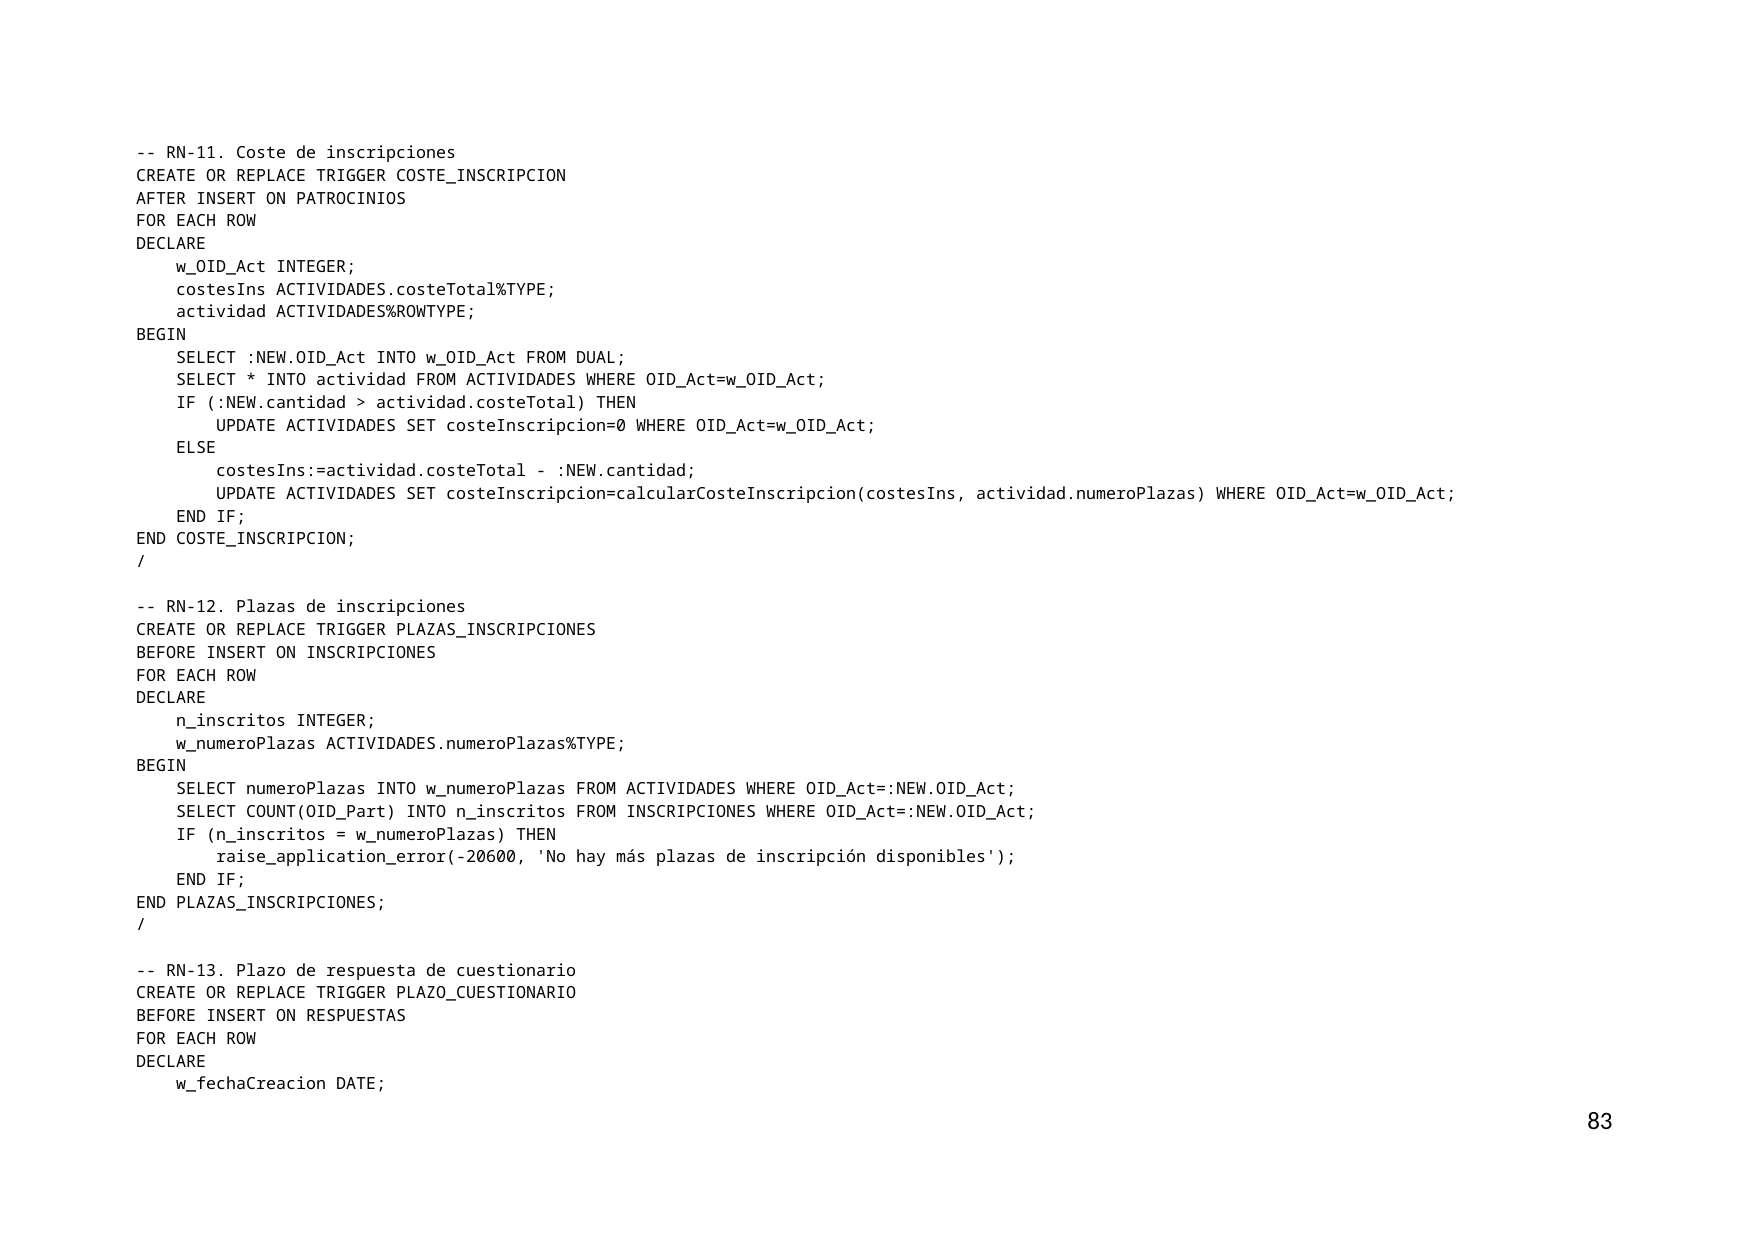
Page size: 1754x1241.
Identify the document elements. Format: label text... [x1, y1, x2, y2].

text CREATE OR REPLACE TRIGGER PLAZAS_INSCRIPCIONES [136, 618, 1612, 640]
text -- RN-12. Plazas de inscripciones [136, 595, 1612, 618]
text / [136, 913, 1612, 936]
text SELECT numeroPlazas INTO w_numeroPlazas FROM ACTIVIDADES WHERE OID_Act=:NEW.OID_Act; [136, 777, 1612, 799]
text -- RN-13. Plazo de respuesta de cuestionario [136, 958, 1612, 981]
text actividad ACTIVIDADES%ROWTYPE; [136, 300, 1612, 322]
text BEFORE INSERT ON INSCRIPCIONES [136, 640, 1612, 663]
text w_OID_Act INTEGER; [136, 254, 1612, 277]
text SELECT :NEW.OID_Act INTO w_OID_Act FROM DUAL; [136, 345, 1612, 368]
text END IF; [136, 504, 1612, 527]
text costesIns:=actividad.costeTotal - :NEW.cantidad; [136, 459, 1612, 481]
text IF (n_inscritos = w_numeroPlazas) THEN [136, 822, 1612, 845]
text w_fechaCreacion DATE; [136, 1072, 1612, 1094]
text DECLARE [136, 232, 1612, 254]
text END PLAZAS_INSCRIPCIONES; [136, 890, 1612, 913]
text w_numeroPlazas ACTIVIDADES.numeroPlazas%TYPE; [136, 731, 1612, 754]
text raise_application_error(-20600, 'No hay más plazas de inscripción disponibles'); [136, 845, 1612, 867]
text FOR EACH ROW [136, 1026, 1612, 1049]
text ELSE [136, 436, 1612, 459]
text BEGIN [136, 754, 1612, 777]
text AFTER INSERT ON PATROCINIOS [136, 186, 1612, 209]
text DECLARE [136, 1049, 1612, 1072]
text -- RN-11. Coste de inscripciones [136, 141, 1612, 163]
text CREATE OR REPLACE TRIGGER PLAZO_CUESTIONARIO [136, 981, 1612, 1004]
text DECLARE [136, 686, 1612, 708]
text n_inscritos INTEGER; [136, 708, 1612, 731]
text FOR EACH ROW [136, 209, 1612, 232]
text SELECT * INTO actividad FROM ACTIVIDADES WHERE OID_Act=w_OID_Act; [136, 368, 1612, 391]
text IF (:NEW.cantidad > actividad.costeTotal) THEN [136, 391, 1612, 413]
text END COSTE_INSCRIPCION; [136, 527, 1612, 549]
text UPDATE ACTIVIDADES SET costeInscripcion=0 WHERE OID_Act=w_OID_Act; [136, 413, 1612, 436]
text costesIns ACTIVIDADES.costeTotal%TYPE; [136, 277, 1612, 300]
text UPDATE ACTIVIDADES SET costeInscripcion=calcularCosteInscripcion(costesIns, actividad.numeroPlazas) WHERE OID_Act=w_OID_Act; [136, 481, 1612, 504]
text SELECT COUNT(OID_Part) INTO n_inscritos FROM INSCRIPCIONES WHERE OID_Act=:NEW.OID_Act; [136, 799, 1612, 822]
text END IF; [136, 867, 1612, 890]
text / [136, 549, 1612, 572]
text BEFORE INSERT ON RESPUESTAS [136, 1004, 1612, 1026]
text FOR EACH ROW [136, 663, 1612, 686]
text CREATE OR REPLACE TRIGGER COSTE_INSCRIPCION [136, 163, 1612, 186]
text BEGIN [136, 322, 1612, 345]
